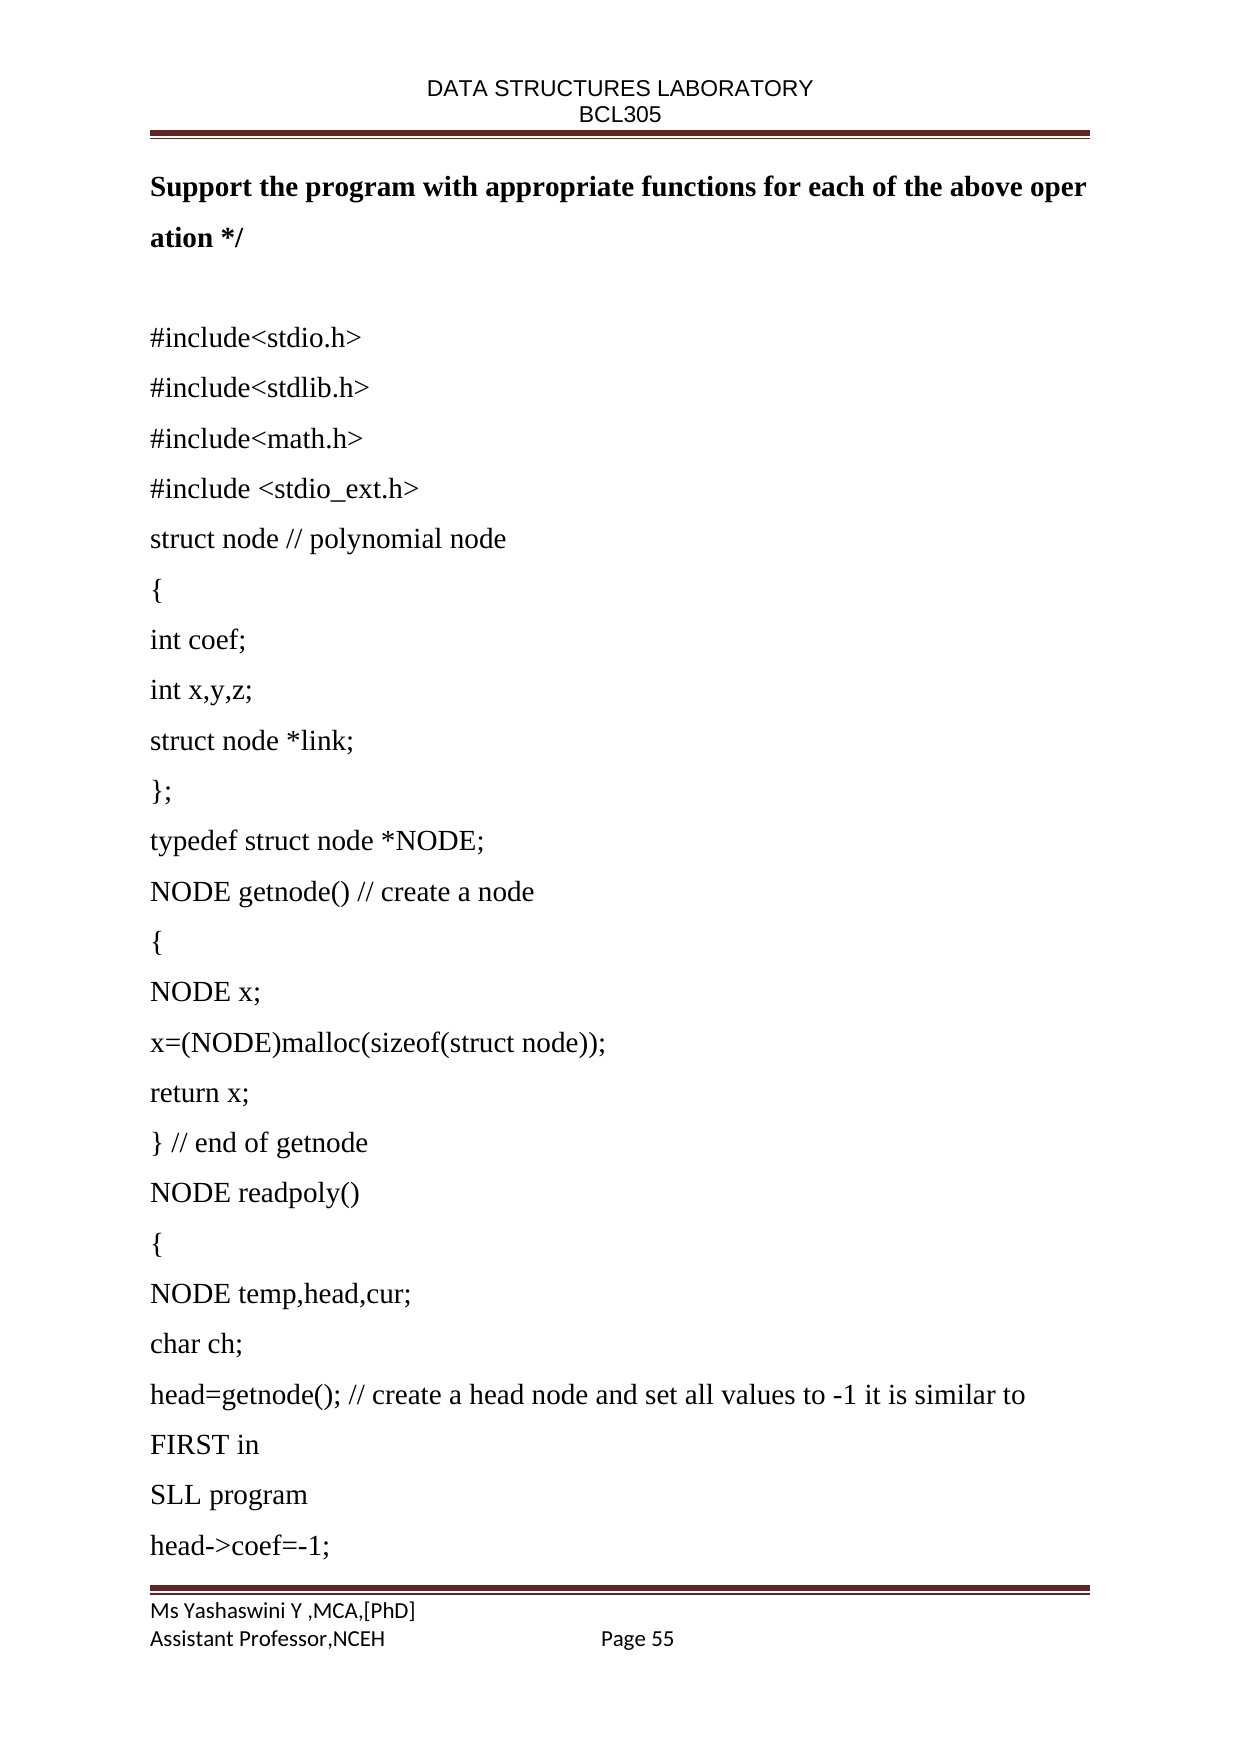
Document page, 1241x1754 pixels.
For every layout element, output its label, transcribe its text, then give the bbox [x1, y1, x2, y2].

text #include<stdio.h> [150, 320, 1090, 354]
text NODE temp,head,cur; [150, 1276, 1090, 1310]
text SLL program [150, 1477, 1090, 1511]
text }; [150, 773, 1090, 807]
text #include <stdio_ext.h> [150, 471, 1090, 505]
text NODE readpoly() [150, 1176, 1090, 1209]
text Support the program with appropriate functions for each of the above operation */ [150, 169, 1090, 253]
text char ch; [150, 1327, 1090, 1360]
text } // end of getnode [150, 1125, 1090, 1159]
text head->coef=-1; [150, 1528, 1090, 1561]
text int coef; [150, 622, 1090, 656]
text #include<stdlib.h> [150, 371, 1090, 404]
text int x,y,z; [150, 672, 1090, 706]
text { [150, 572, 1090, 605]
text #include<math.h> [150, 421, 1090, 454]
text { [150, 1226, 1090, 1259]
text head=getnode(); // create a head node and set all values to -1 it is similar to FIRST in [150, 1377, 1090, 1461]
text NODE x; [150, 974, 1090, 1008]
text NODE getnode() // create a node [150, 874, 1090, 907]
text struct node // polynomial node [150, 522, 1090, 555]
text typedef struct node *NODE; [150, 823, 1090, 857]
text { [150, 924, 1090, 958]
text struct node *link; [150, 723, 1090, 756]
text return x; [150, 1075, 1090, 1108]
text x=(NODE)malloc(sizeof(struct node)); [150, 1025, 1090, 1058]
